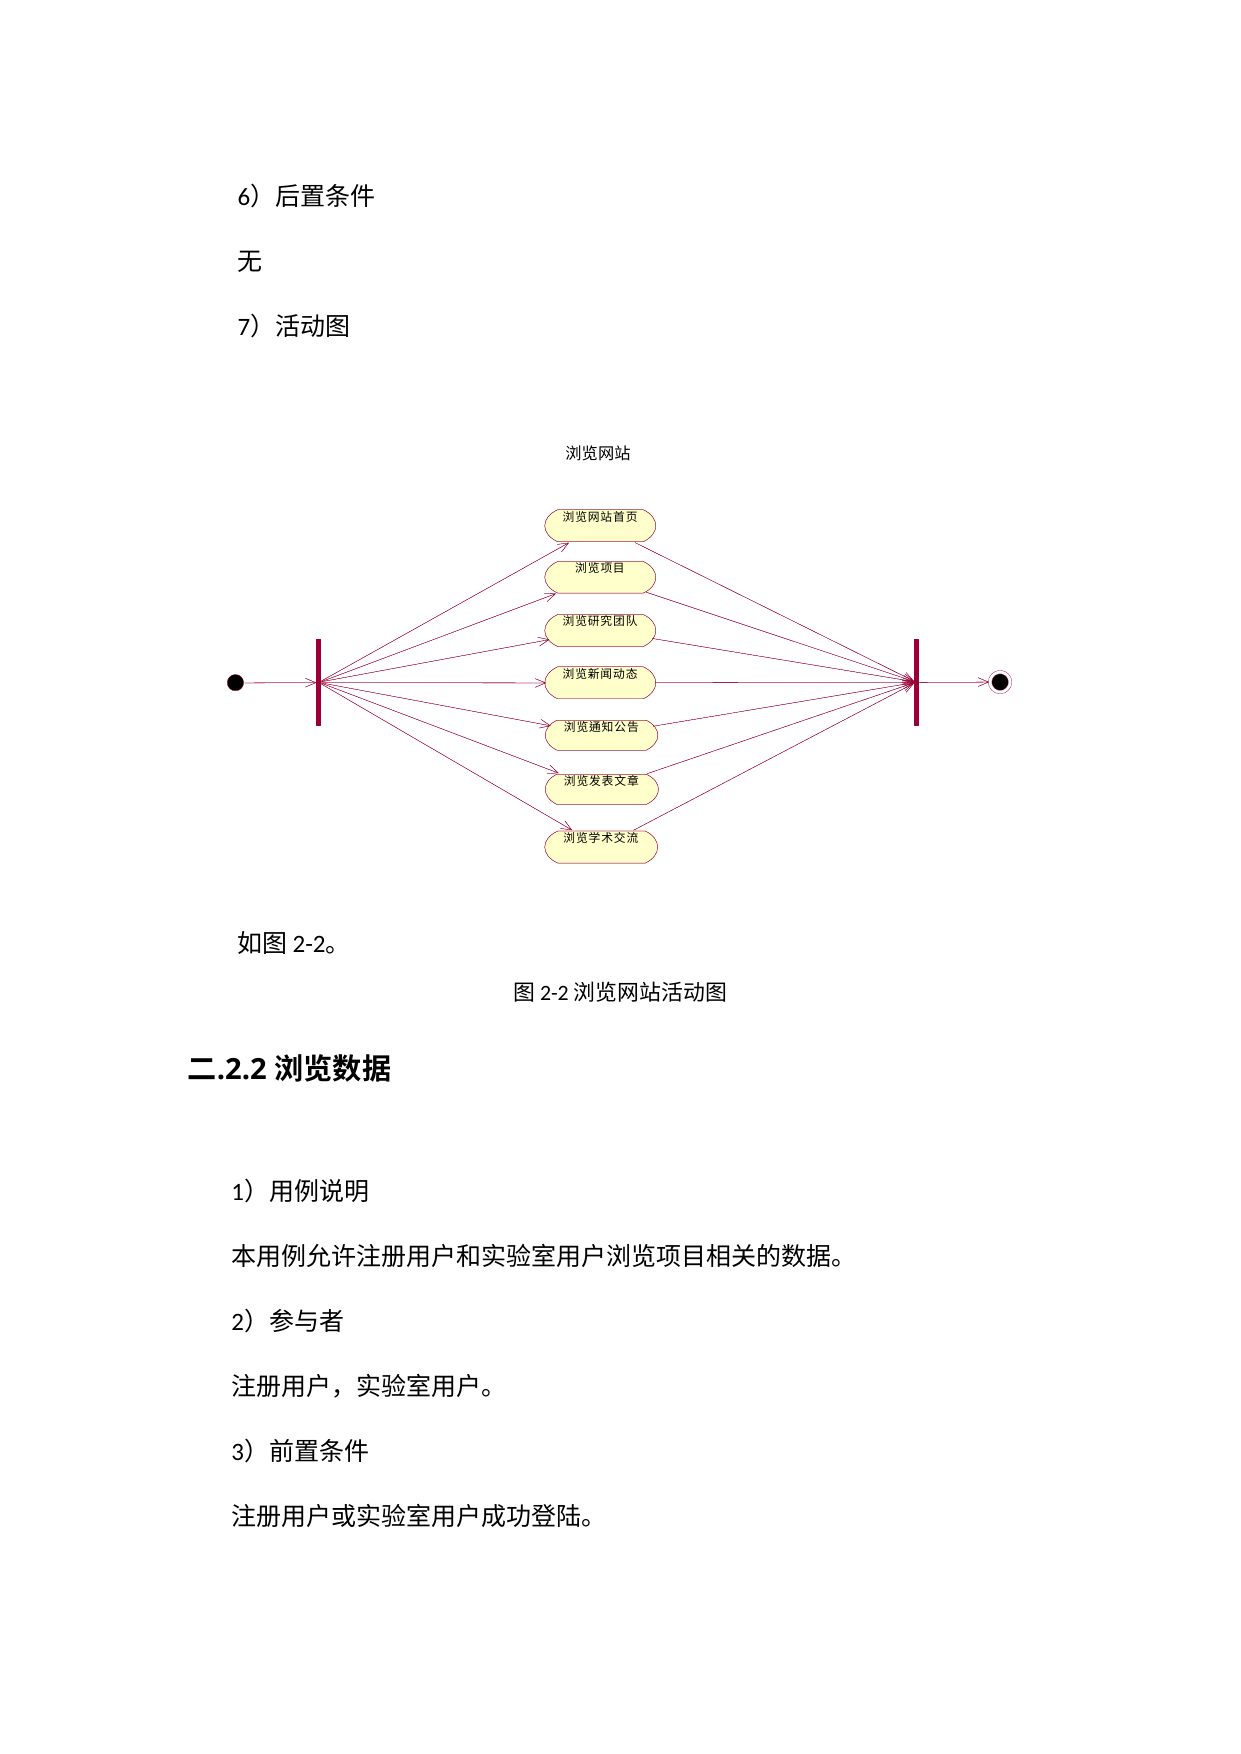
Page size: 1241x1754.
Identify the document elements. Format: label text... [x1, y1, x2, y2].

text 1）用例说明 [187, 1157, 1053, 1222]
text 本用例允许注册用户和实验室用户浏览项目相关的数据。 [187, 1222, 1053, 1287]
text 3）前置条件 [187, 1417, 1053, 1482]
text 6）后置条件 [187, 162, 1053, 227]
text 注册用户，实验室用户。 [187, 1352, 1053, 1417]
text 图2-2 浏览网站活动图 [187, 974, 1053, 1007]
text 如图2-2。 [237, 357, 1053, 974]
text 无 [187, 227, 1053, 292]
text 注册用户或实验室用户成功登陆。 [187, 1482, 1053, 1547]
subtitle 浏览数据 [187, 1034, 1053, 1099]
text 7）活动图 [237, 292, 1053, 357]
text 2）参与者 [187, 1287, 1053, 1352]
